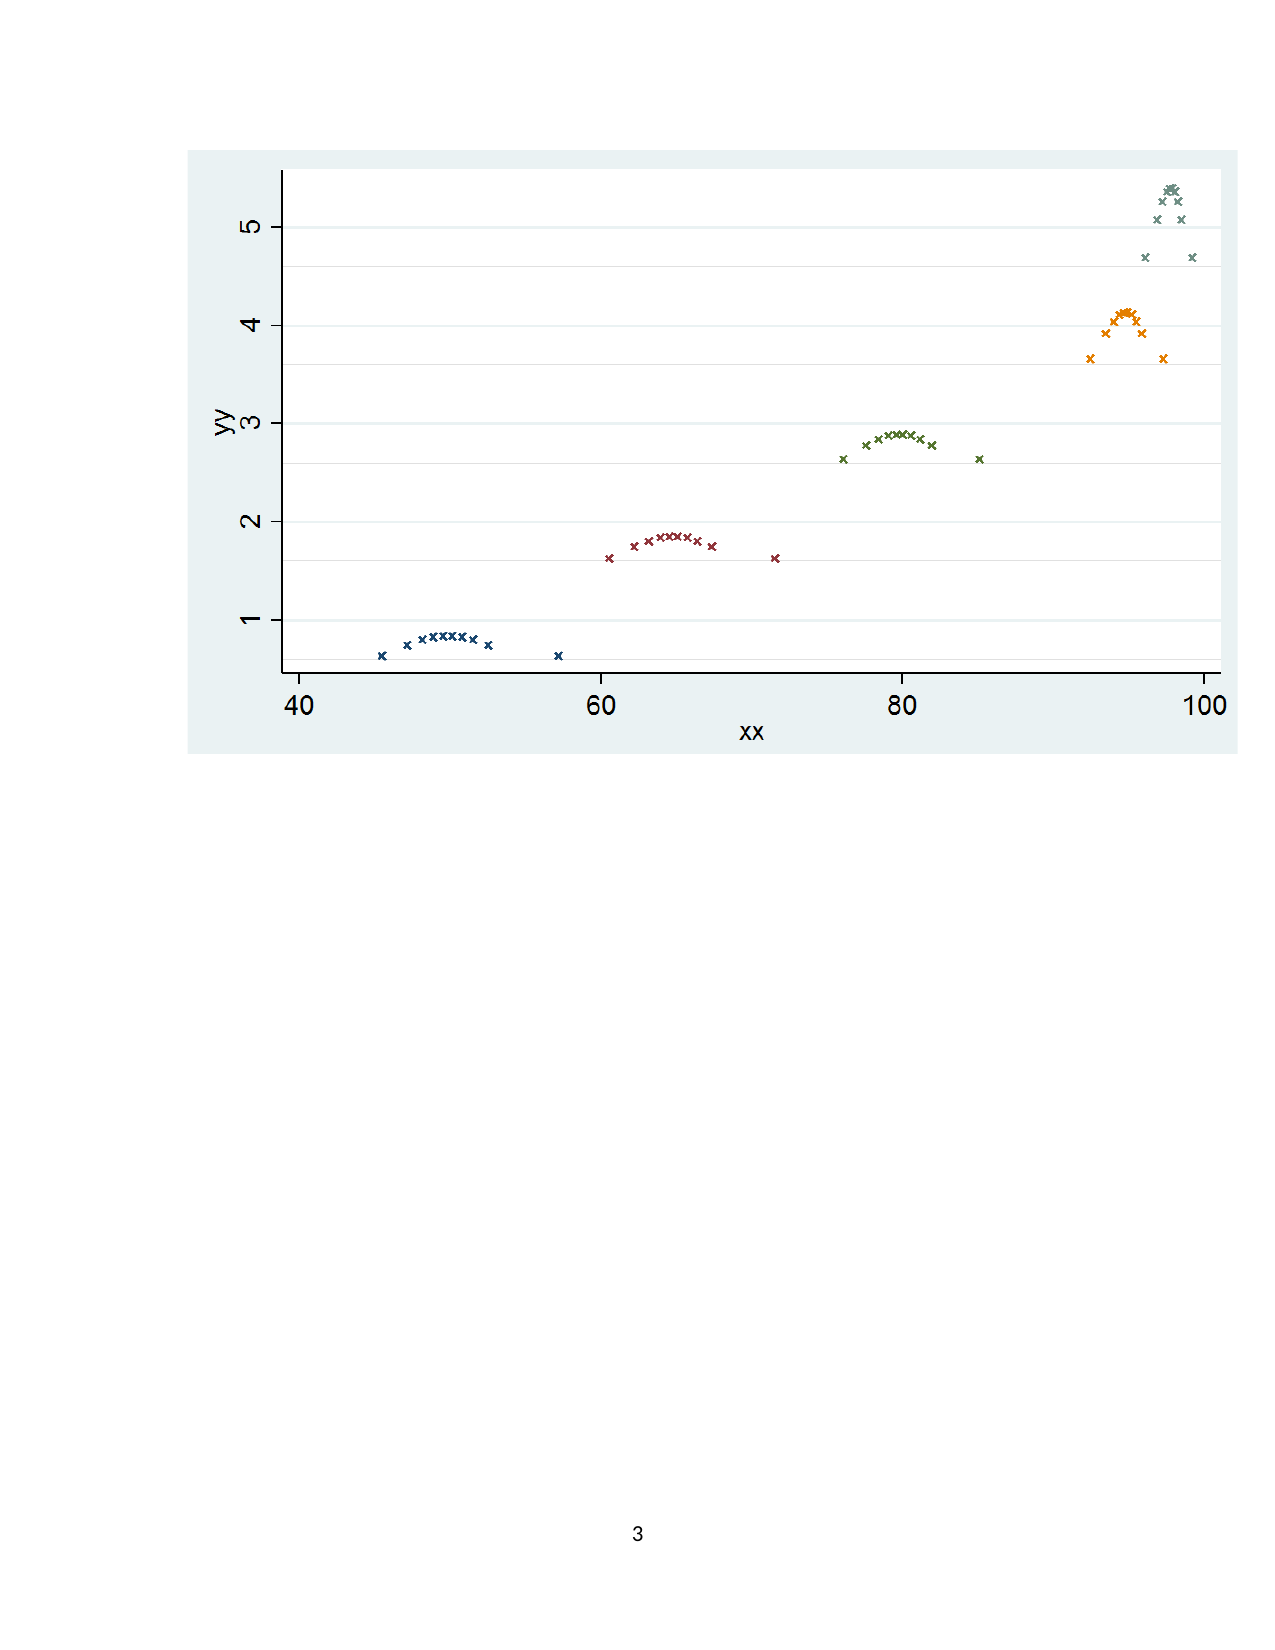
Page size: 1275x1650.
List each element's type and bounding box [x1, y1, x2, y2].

picture [187, 150, 1238, 754]
